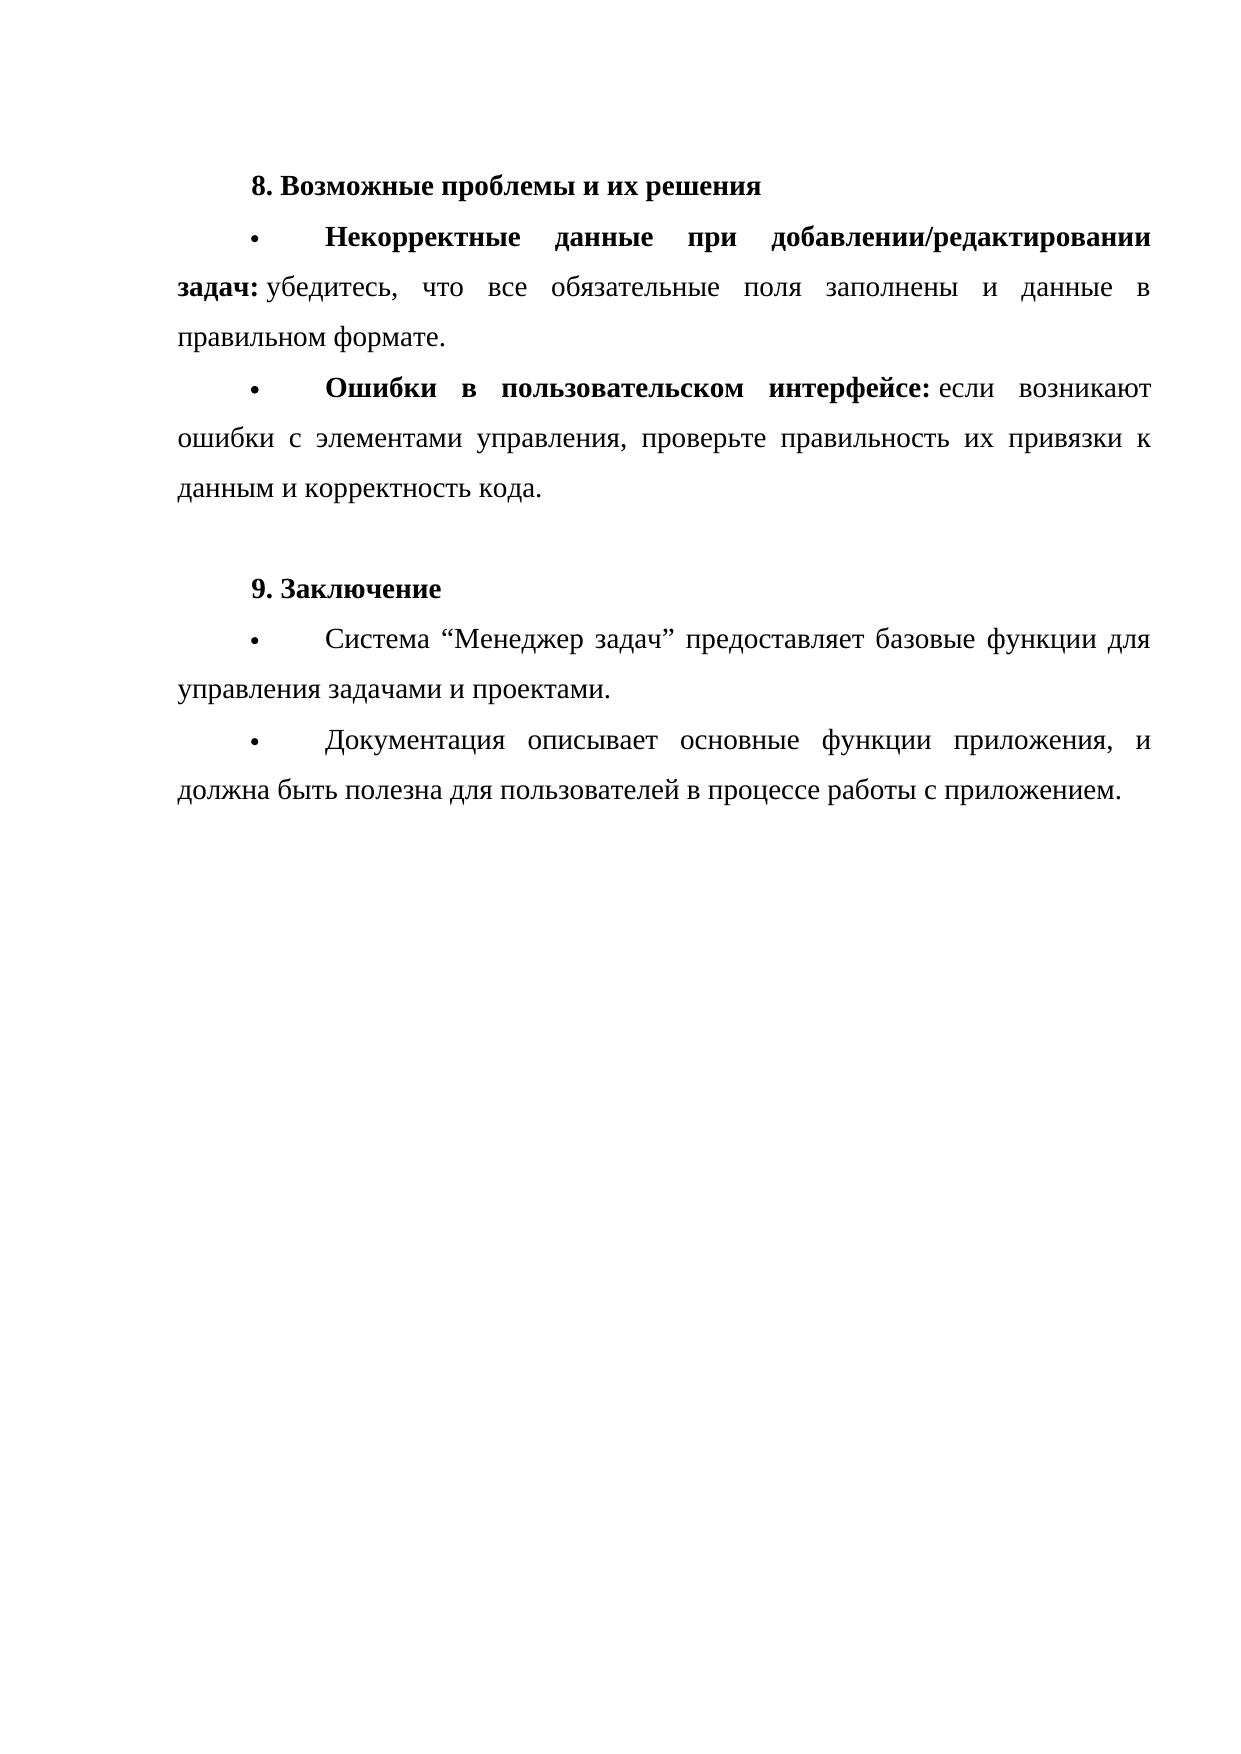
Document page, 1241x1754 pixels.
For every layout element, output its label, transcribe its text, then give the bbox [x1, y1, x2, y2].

list Документация описывает основные функции приложения, и должна быть полезна для пользователей в процессе работы с приложением. [177, 722, 1152, 806]
list Некорректные данные при добавлении/редактировании задач: убедитесь, что все обязательные поля заполнены и данные в правильном формате. [177, 219, 1152, 353]
text 9. Заключение [177, 571, 1152, 604]
list Ошибки в пользовательском интерфейсе: если возникают ошибки с элементами управления, проверьте правильность их привязки к данным и корректность кода. [177, 370, 1152, 504]
text 8. Возможные проблемы и их решения [177, 168, 1152, 202]
list Система “Менеджер задач” предоставляет базовые функции для управления задачами и проектами. [177, 621, 1152, 705]
